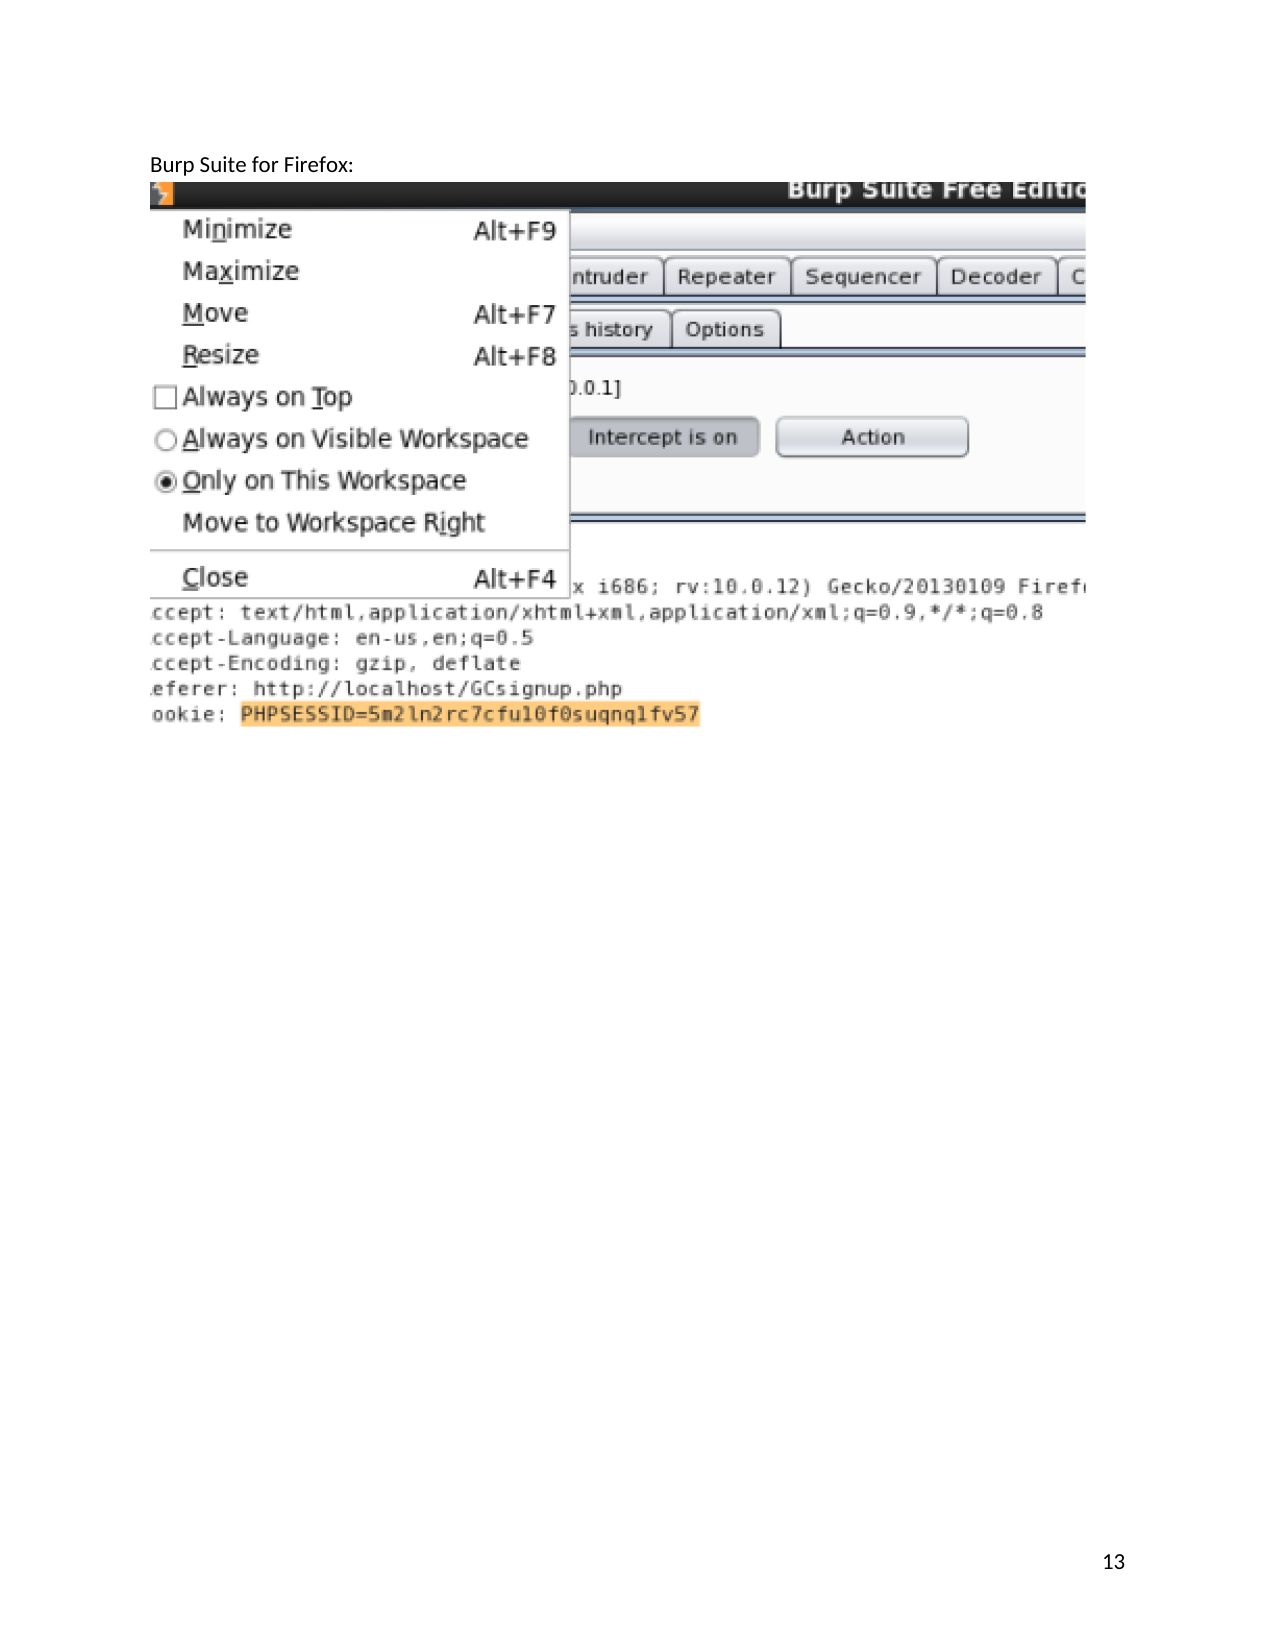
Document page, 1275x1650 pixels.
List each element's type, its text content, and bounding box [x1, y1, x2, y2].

picture [150, 182, 1086, 906]
